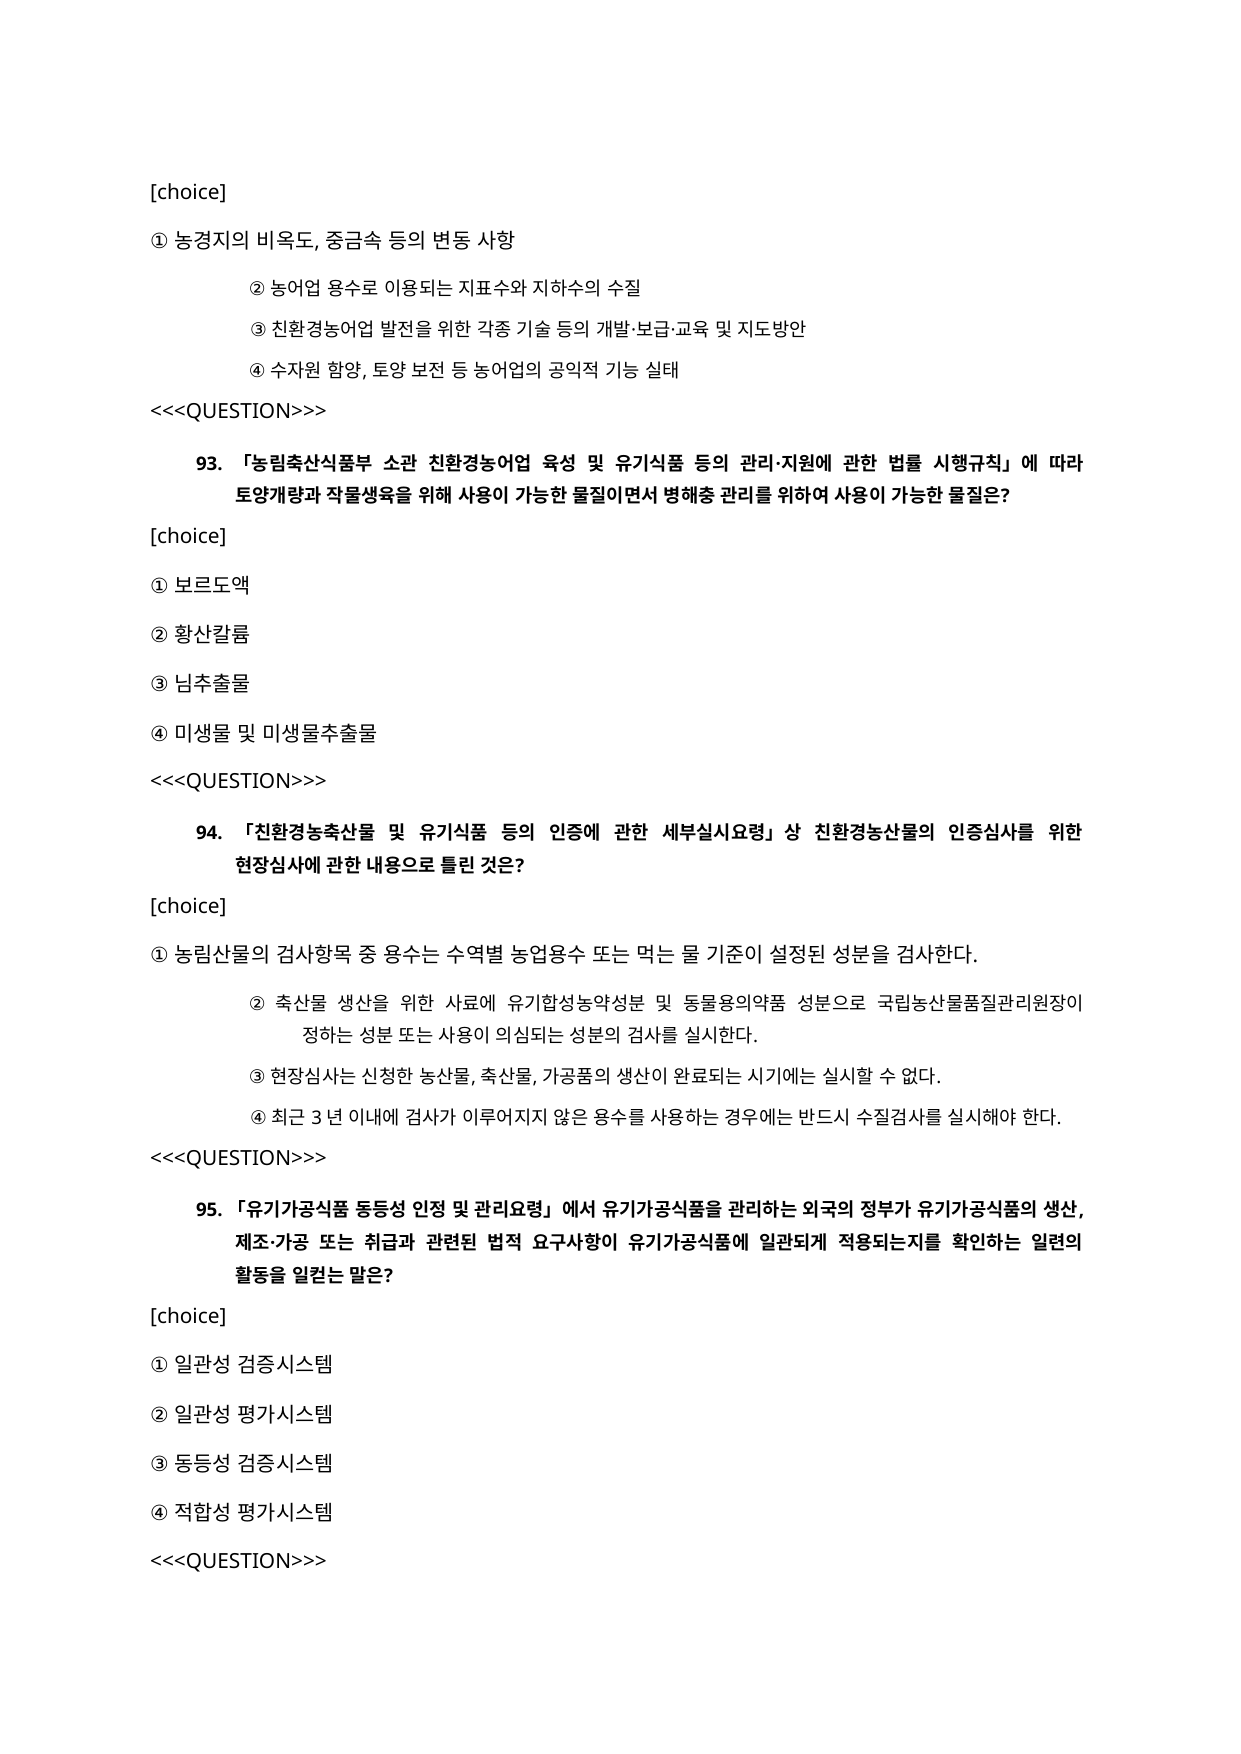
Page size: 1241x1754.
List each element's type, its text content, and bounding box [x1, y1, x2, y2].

text ④ 수자원 함양, 토양 보전 등 농어업의 공익적 기능 실태 [229, 356, 1084, 383]
text ③ 친환경농어업 발전을 위한 각종 기술 등의 개발·보급·교육 및 지도방안 [230, 315, 1084, 342]
text <<<QUESTION>>> [150, 1143, 1090, 1172]
text [choice] [150, 177, 1090, 206]
text ① 일관성 검증시스템 [150, 1348, 1090, 1379]
text ② 축산물 생산을 위한 사료에 유기합성농약성분 및 동물용의약품 성분으로 국립농산물품질관리원장이 정하는 성분 또는 사용이 의심되는 성분의 검사를 실시한다. [229, 988, 1084, 1048]
text ② 황산칼륨 [150, 618, 1090, 649]
text ③ 현장심사는 신청한 농산물, 축산물, 가공품의 생산이 완료되는 시기에는 실시할 수 없다. [229, 1062, 1084, 1089]
text ④ 적합성 평가시스템 [150, 1497, 1090, 1527]
text ② 농어업 용수로 이용되는 지표수와 지하수의 수질 [229, 274, 1084, 301]
text ① 농경지의 비옥도, 중금속 등의 변동 사항 [150, 224, 1090, 255]
text <<<QUESTION>>> [150, 397, 1090, 425]
text ① 보르도액 [150, 569, 1090, 599]
text [choice] [150, 891, 1090, 920]
text 94. 「친환경농축산물 및 유기식품 등의 인증에 관한 세부실시요령」상 친환경농산물의 인증심사를 위한 현장심사에 관한 내용으로 틀린 것은? [196, 818, 1084, 878]
text ③ 님추출물 [150, 668, 1090, 698]
text ④ 최근 3년 이내에 검사가 이루어지지 않은 용수를 사용하는 경우에는 반드시 수질검사를 실시해야 한다. [230, 1103, 1084, 1130]
text 95. 「유기가공식품 동등성 인정 및 관리요령」에서 유기가공식품을 관리하는 외국의 정부가 유기가공식품의 생산, 제조·가공 또는 취급과 관련된 법적 요구사항이 유기가공식품에 일관되게 적용되는지를 확인하는 일련의 활동을 일컫는 말은? [196, 1195, 1084, 1287]
text <<<QUESTION>>> [150, 1546, 1090, 1574]
text [choice] [150, 522, 1090, 550]
text ③ 동등성 검증시스템 [150, 1447, 1090, 1477]
text ④ 미생물 및 미생물추출물 [150, 717, 1090, 747]
text ① 농림산물의 검사항목 중 용수는 수역별 농업용수 또는 먹는 물 기준이 설정된 성분을 검사한다. [150, 939, 1090, 969]
text <<<QUESTION>>> [150, 766, 1090, 795]
text [choice] [150, 1301, 1090, 1329]
text 93. 「농림축산식품부 소관 친환경농어업 육성 및 유기식품 등의 관리·지원에 관한 법률 시행규칙」에 따라 토양개량과 작물생육을 위해 사용이 가능한 물질이면서 병해충 관리를 위하여 사용이 가능한 물질은? [196, 448, 1084, 508]
text ② 일관성 평가시스템 [150, 1398, 1090, 1428]
